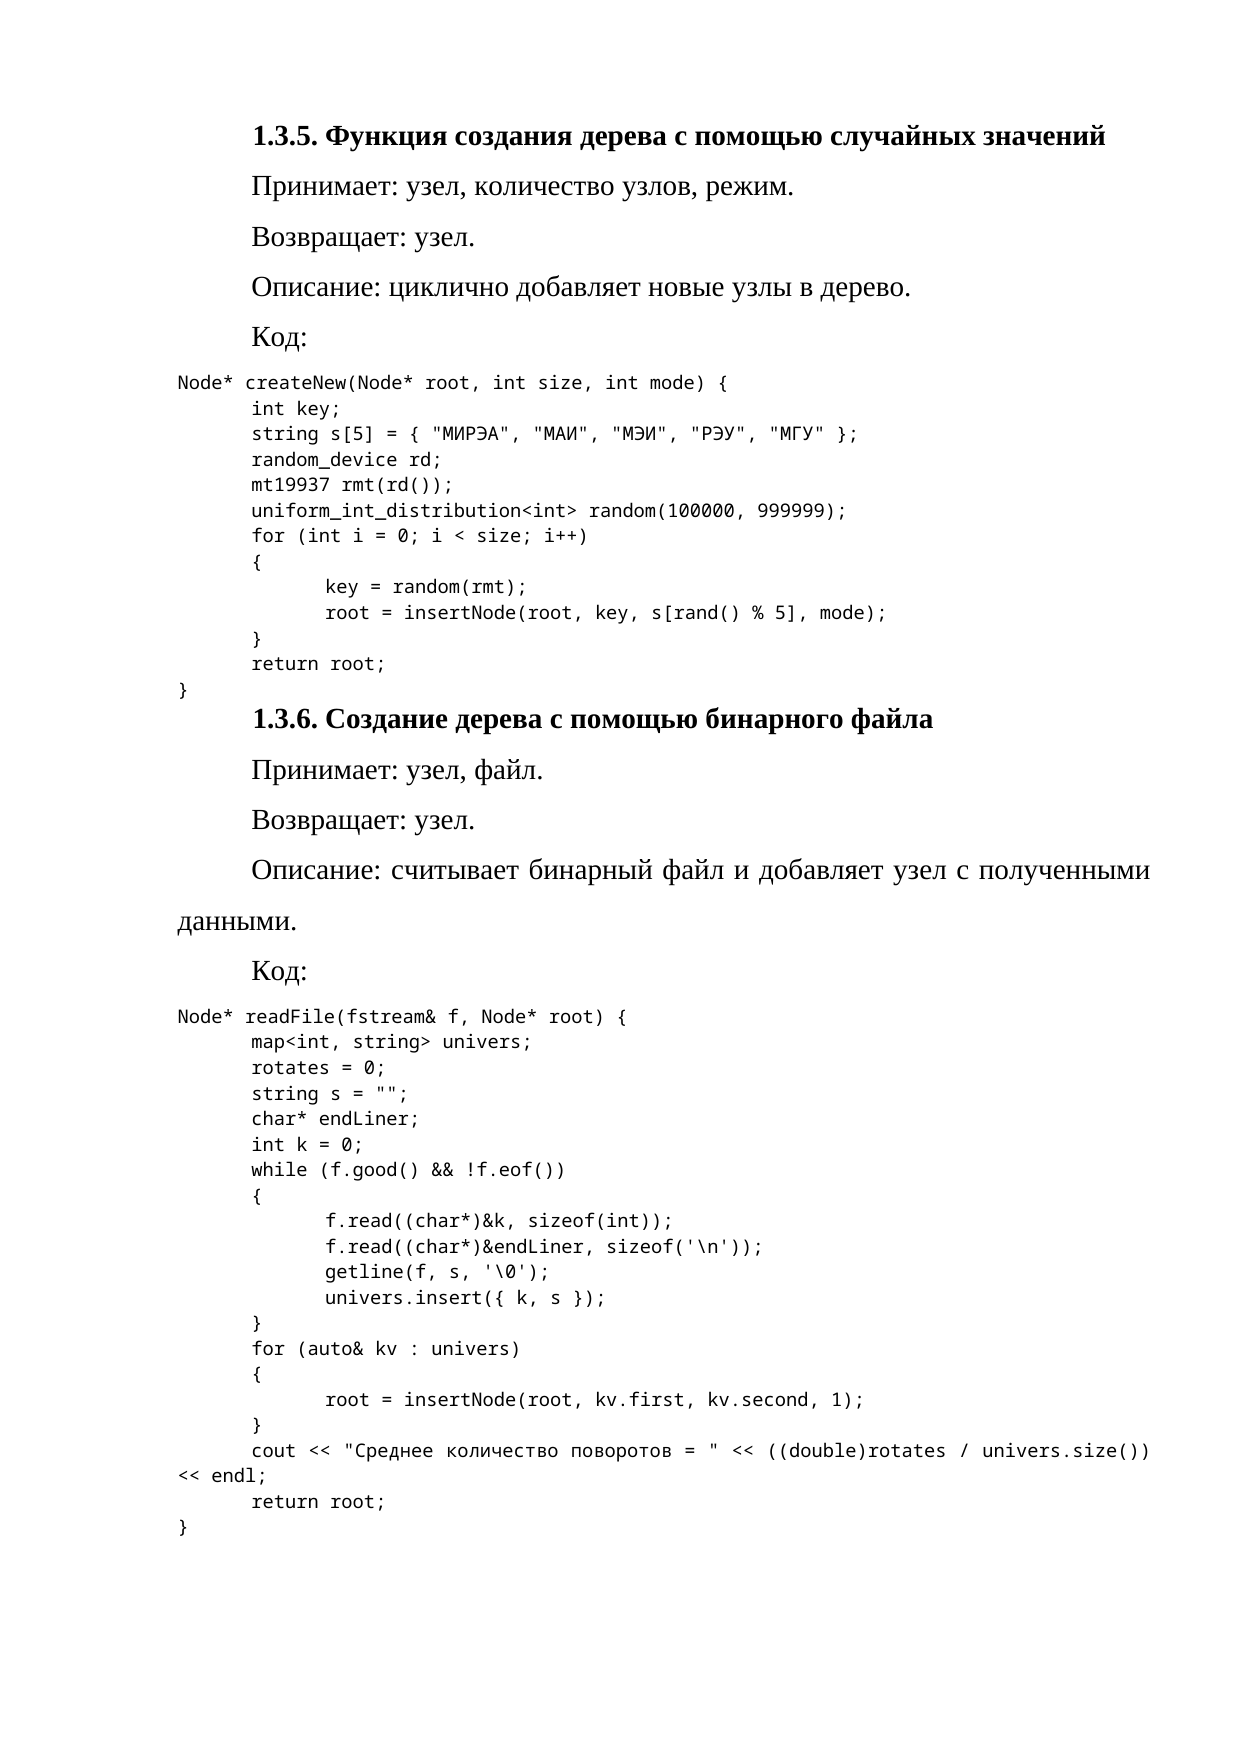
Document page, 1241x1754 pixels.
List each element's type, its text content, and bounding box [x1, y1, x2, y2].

text mt19937 rmt(rd()); [177, 472, 1152, 497]
text { [177, 1361, 1152, 1386]
text Код: [177, 319, 1152, 353]
text map<int, string> univers; [177, 1029, 1152, 1054]
text } [177, 1309, 1152, 1335]
text f.read((char*)&endLiner, sizeof('\n')); [177, 1233, 1152, 1258]
text while (f.good() && !f.eof()) [177, 1156, 1152, 1182]
text } [177, 1412, 1152, 1437]
subtitle Создание дерева с помощью бинарного файла [251, 701, 1152, 735]
text Код: [177, 953, 1152, 987]
text rotates = 0; [177, 1054, 1152, 1080]
text string s = ""; [177, 1080, 1152, 1105]
text root = insertNode(root, key, s[rand() % 5], mode); [177, 599, 1152, 625]
text int key; [177, 395, 1152, 421]
subtitle Функция создания дерева с помощью случайных значений [251, 118, 1152, 152]
text Принимает: узел, количество узлов, режим. [177, 168, 1152, 202]
text for (auto& kv : univers) [177, 1335, 1152, 1361]
text Принимает: узел, файл. [177, 752, 1152, 785]
text Node* readFile(fstream& f, Node* root) { [177, 1003, 1152, 1029]
text Описание: циклично добавляет новые узлы в дерево. [177, 269, 1152, 303]
text char* endLiner; [177, 1105, 1152, 1131]
text root = insertNode(root, kv.first, kv.second, 1); [177, 1386, 1152, 1412]
text getline(f, s, '\0'); [177, 1258, 1152, 1284]
text { [177, 548, 1152, 574]
text univers.insert({ k, s }); [177, 1284, 1152, 1309]
text Возвращает: узел. [177, 802, 1152, 836]
text { [177, 1182, 1152, 1207]
text Возвращает: узел. [177, 219, 1152, 252]
text } [177, 1514, 1152, 1539]
text f.read((char*)&k, sizeof(int)); [177, 1207, 1152, 1233]
text uniform_int_distribution<int> random(100000, 999999); [177, 497, 1152, 523]
text string s[5] = { "МИРЭА", "МАИ", "МЭИ", "РЭУ", "МГУ" }; [177, 421, 1152, 446]
text random_device rd; [177, 446, 1152, 472]
text Описание: считывает бинарный файл и добавляет узел с полученными данными. [177, 852, 1152, 936]
text return root; [177, 1488, 1152, 1514]
text int k = 0; [177, 1131, 1152, 1156]
text return root; [177, 650, 1152, 676]
text for (int i = 0; i < size; i++) [177, 523, 1152, 548]
text } [177, 676, 1152, 701]
text key = random(rmt); [177, 574, 1152, 599]
text } [177, 625, 1152, 650]
text Node* createNew(Node* root, int size, int mode) { [177, 370, 1152, 395]
text cout << "Среднее количество поворотов = " << ((double)rotates / univers.size()) << endl; [177, 1437, 1152, 1488]
